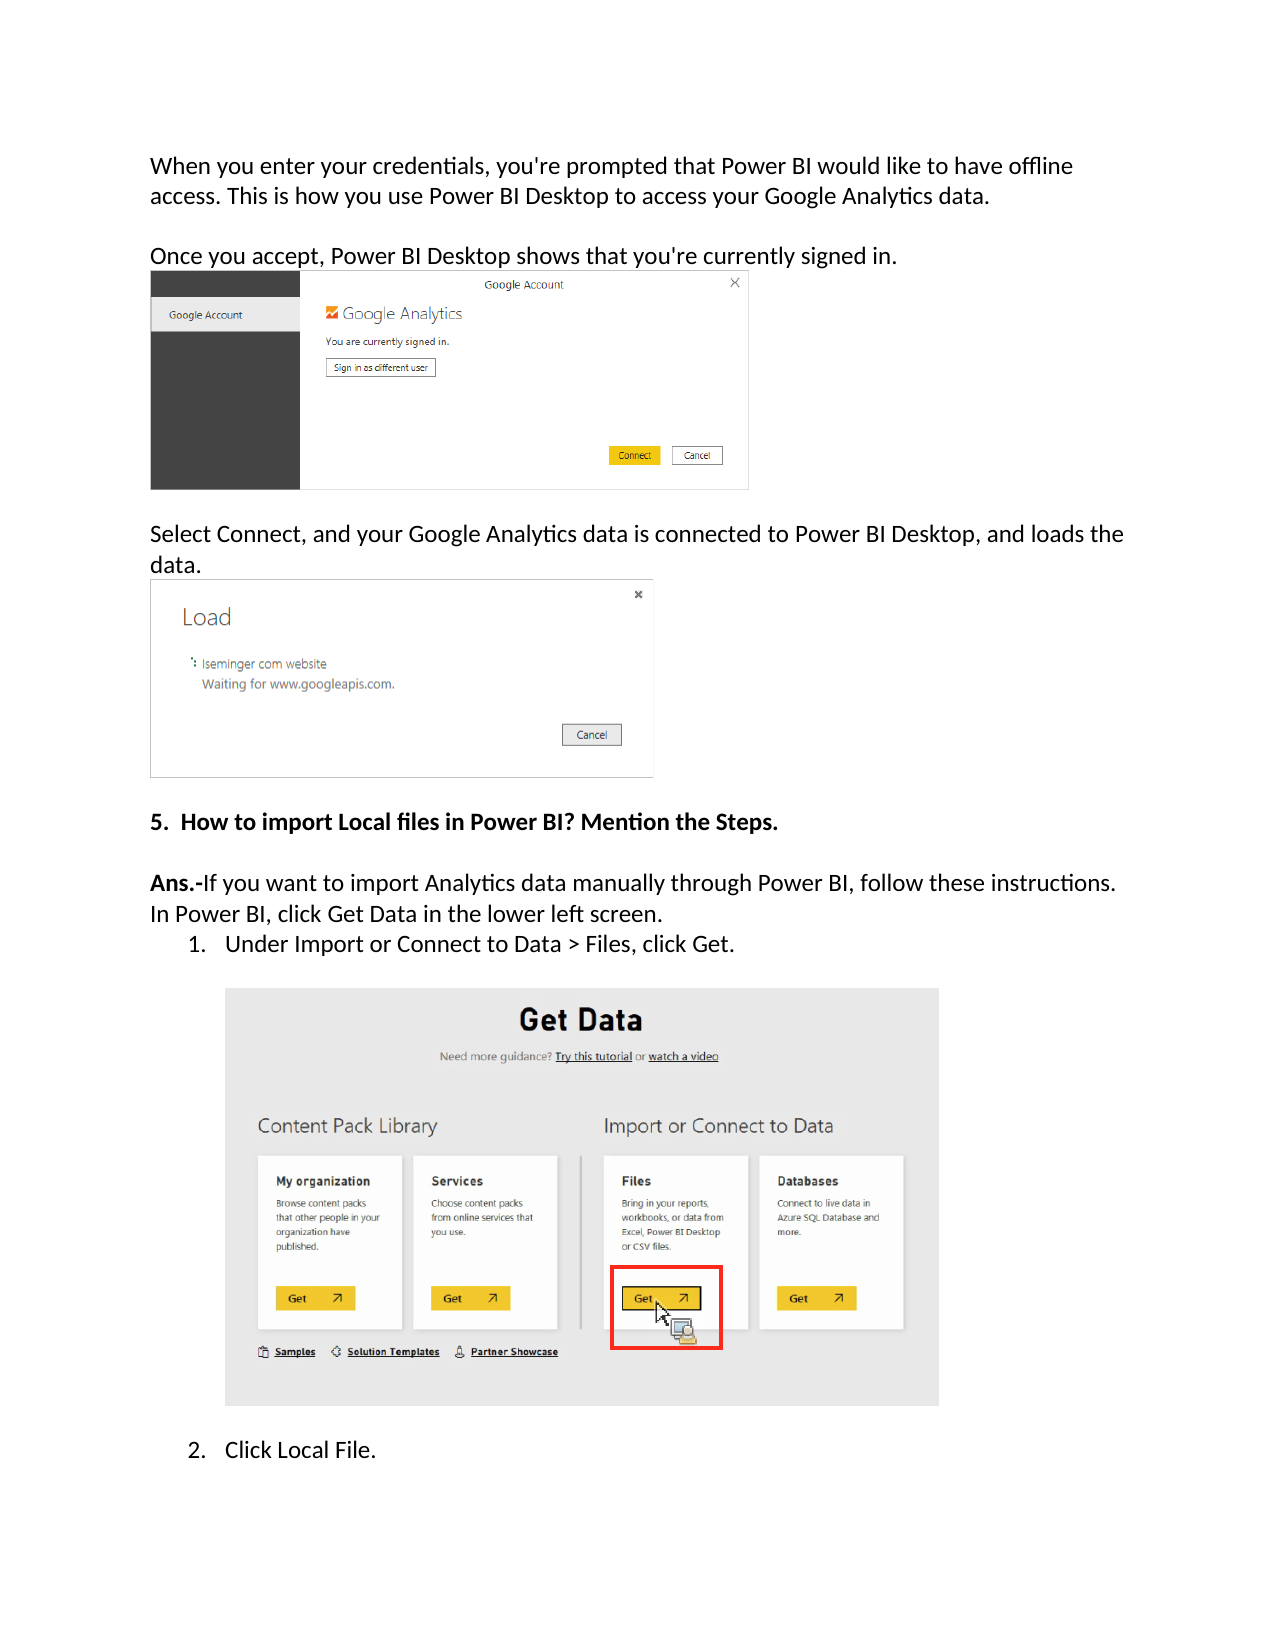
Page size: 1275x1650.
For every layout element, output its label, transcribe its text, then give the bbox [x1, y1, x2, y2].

picture [225, 988, 939, 1406]
picture [150, 270, 749, 490]
text Ans.-If you want to import Analytics data manually through Power BI, follow these instructions. [150, 868, 1125, 898]
picture [150, 579, 654, 778]
text 5. How to import Local files in Power BI? Mention the Steps. [150, 807, 1125, 837]
text In Power BI, click Get Data in the lower left screen. [150, 898, 1125, 929]
list Under Import or Connect to Data > Files, click Get. [187, 929, 1125, 959]
text When you enter your credentials, you're prompted that Power BI would like to have offline access. This is how you use Power BI Desktop to access your Google Analytics data. [150, 150, 1125, 211]
list Click Local File. [187, 1435, 1125, 1465]
